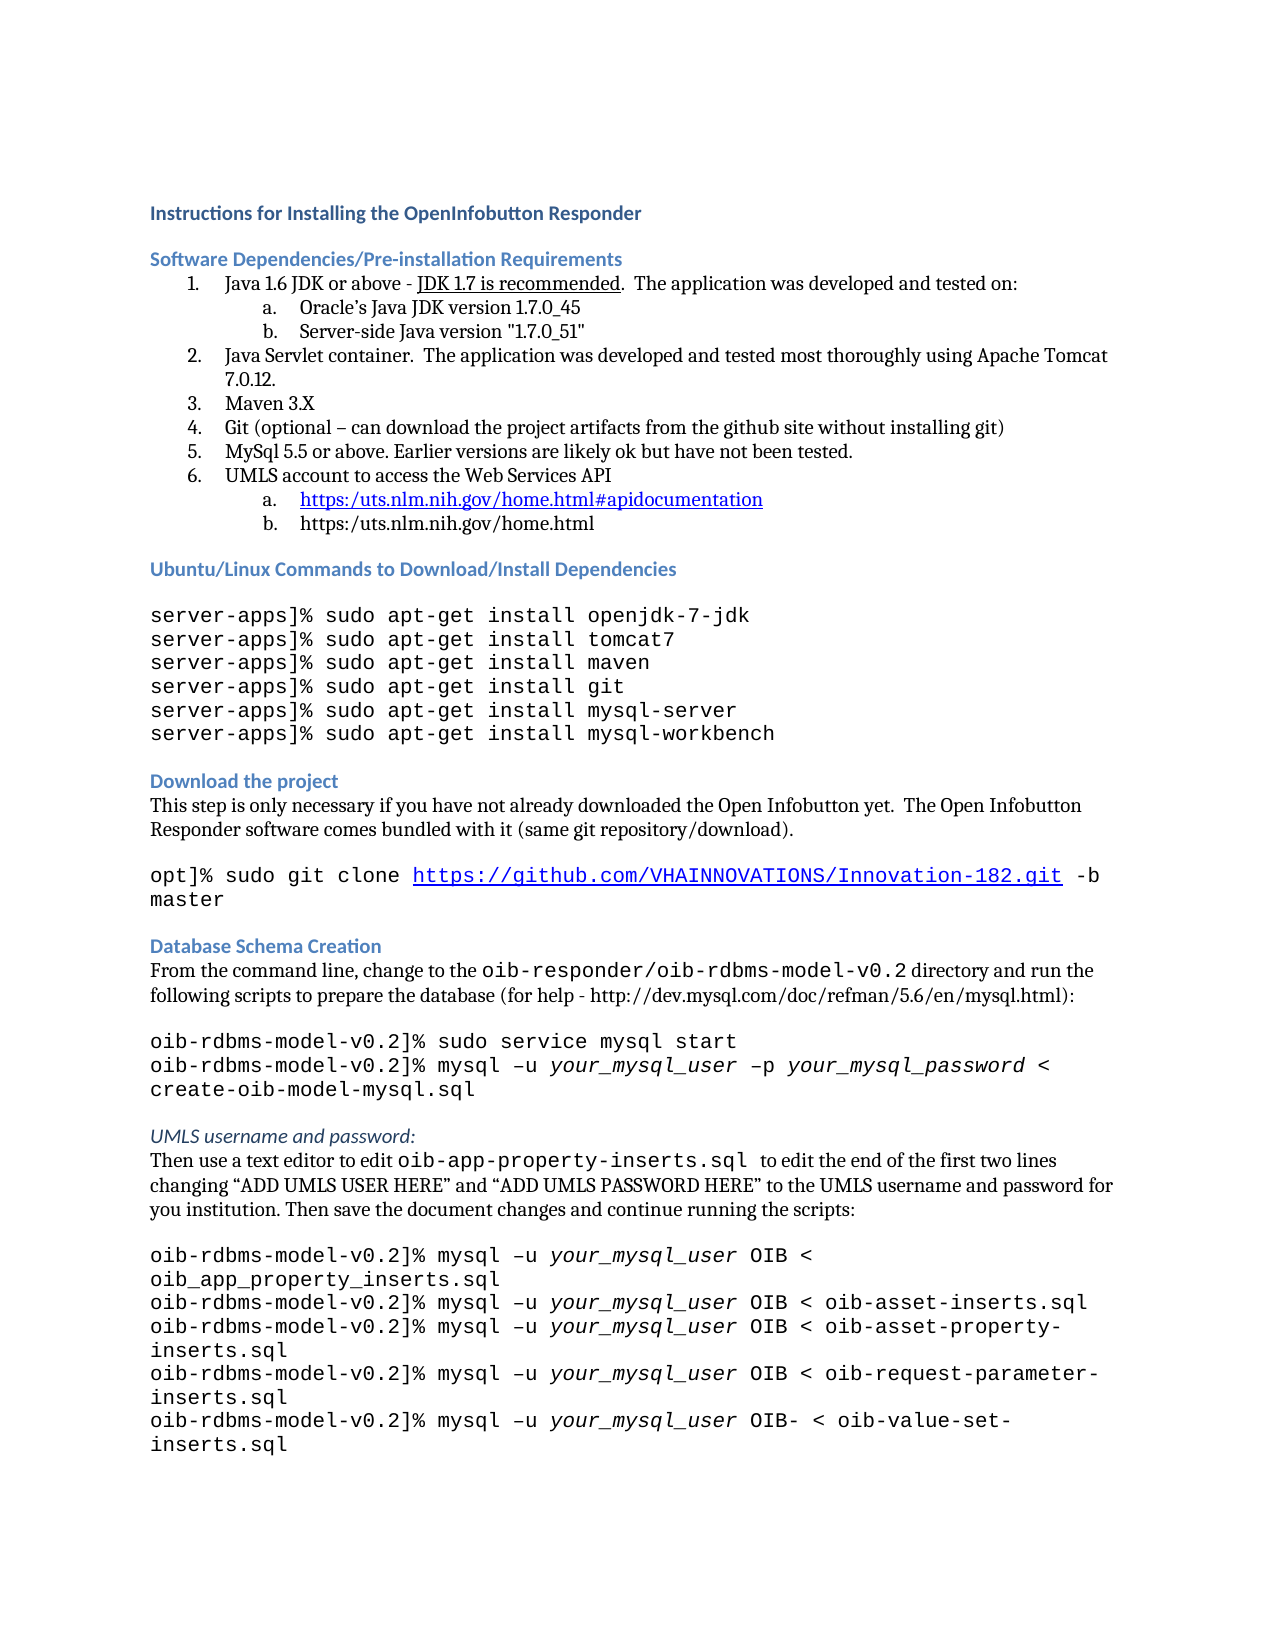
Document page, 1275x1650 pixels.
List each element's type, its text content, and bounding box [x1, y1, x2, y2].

subtitle Software Dependencies/Pre-installation Requirements [150, 246, 1125, 272]
list Git (optional – can download the project artifacts from the github site without installing git) [187, 415, 1125, 439]
text oib-rdbms-model-v0.2]% mysql –u your_mysql_user OIB- < oib-value-set-inserts.sql [150, 1411, 1125, 1458]
text server-apps]% sudo apt-get install mysql-workbench [150, 723, 1125, 747]
list Java Servlet container. The application was developed and tested most thoroughly using Apache Tomcat 7.0.12. [187, 343, 1125, 391]
list MySql 5.5 or above. Earlier versions are likely ok but have not been tested. [187, 439, 1125, 463]
text oib-rdbms-model-v0.2]% mysql –u your_mysql_user OIB < oib-asset-inserts.sql [150, 1292, 1125, 1316]
text oib-rdbms-model-v0.2]% sudo service mysql start [150, 1031, 1125, 1055]
subtitle Download the project [150, 768, 1125, 793]
text This step is only necessary if you have not already downloaded the Open Infobutton yet. The Open Infobutton Responder software comes bundled with it (same git repository/download). [150, 793, 1125, 841]
text Then use a text editor to edit oib-app-property-inserts.sql to edit the end of the first two lines changing “ADD UMLS USER HERE” and “ADD UMLS PASSWORD HERE” to the UMLS username and password for you institution. Then save the document changes and continue running the scripts: [150, 1148, 1125, 1221]
text oib-rdbms-model-v0.2]% mysql –u your_mysql_user –p your_mysql_password < create-oib-model-mysql.sql [150, 1055, 1125, 1102]
list https:/uts.nlm.nih.gov/home.html#apidocumentation [262, 487, 1125, 511]
list Maven 3.X [187, 391, 1125, 415]
text server-apps]% sudo apt-get install git [150, 676, 1125, 700]
text opt]% sudo git clone https://github.com/VHAINNOVATIONS/Innovation-182.git -b master [150, 865, 1125, 912]
subtitle Database Schema Creation [150, 933, 1125, 959]
text From the command line, change to the oib-responder/oib-rdbms-model-v0.2 directory and run the following scripts to prepare the database (for help - http://dev.mysql.com/doc/refman/5.6/en/mysql.html): [150, 959, 1125, 1008]
list UMLS account to access the Web Services API [187, 463, 1125, 487]
list Oracle’s Java JDK version 1.7.0_45 [262, 296, 1125, 319]
subtitle Instructions for Installing the OpenInfobutton Responder [150, 200, 1125, 225]
text oib-rdbms-model-v0.2]% mysql –u your_mysql_user OIB < oib-asset-property-inserts.sql [150, 1316, 1125, 1363]
text server-apps]% sudo apt-get install tomcat7 [150, 629, 1125, 652]
list Server-side Java version "1.7.0_51" [262, 319, 1125, 343]
text server-apps]% sudo apt-get install maven [150, 652, 1125, 676]
text oib-rdbms-model-v0.2]% mysql –u your_mysql_user OIB < oib_app_property_inserts.sql [150, 1245, 1125, 1292]
text server-apps]% sudo apt-get install mysql-server [150, 700, 1125, 723]
subtitle Ubuntu/Linux Commands to Download/Install Dependencies [150, 556, 1125, 581]
list Java 1.6 JDK or above - JDK 1.7 is recommended. The application was developed and tested on: [187, 272, 1125, 296]
list https:/uts.nlm.nih.gov/home.html [262, 511, 1125, 535]
text server-apps]% sudo apt-get install openjdk-7-jdk [150, 605, 1125, 629]
text oib-rdbms-model-v0.2]% mysql –u your_mysql_user OIB < oib-request-parameter-inserts.sql [150, 1363, 1125, 1411]
subtitle UMLS username and password: [150, 1123, 1125, 1148]
